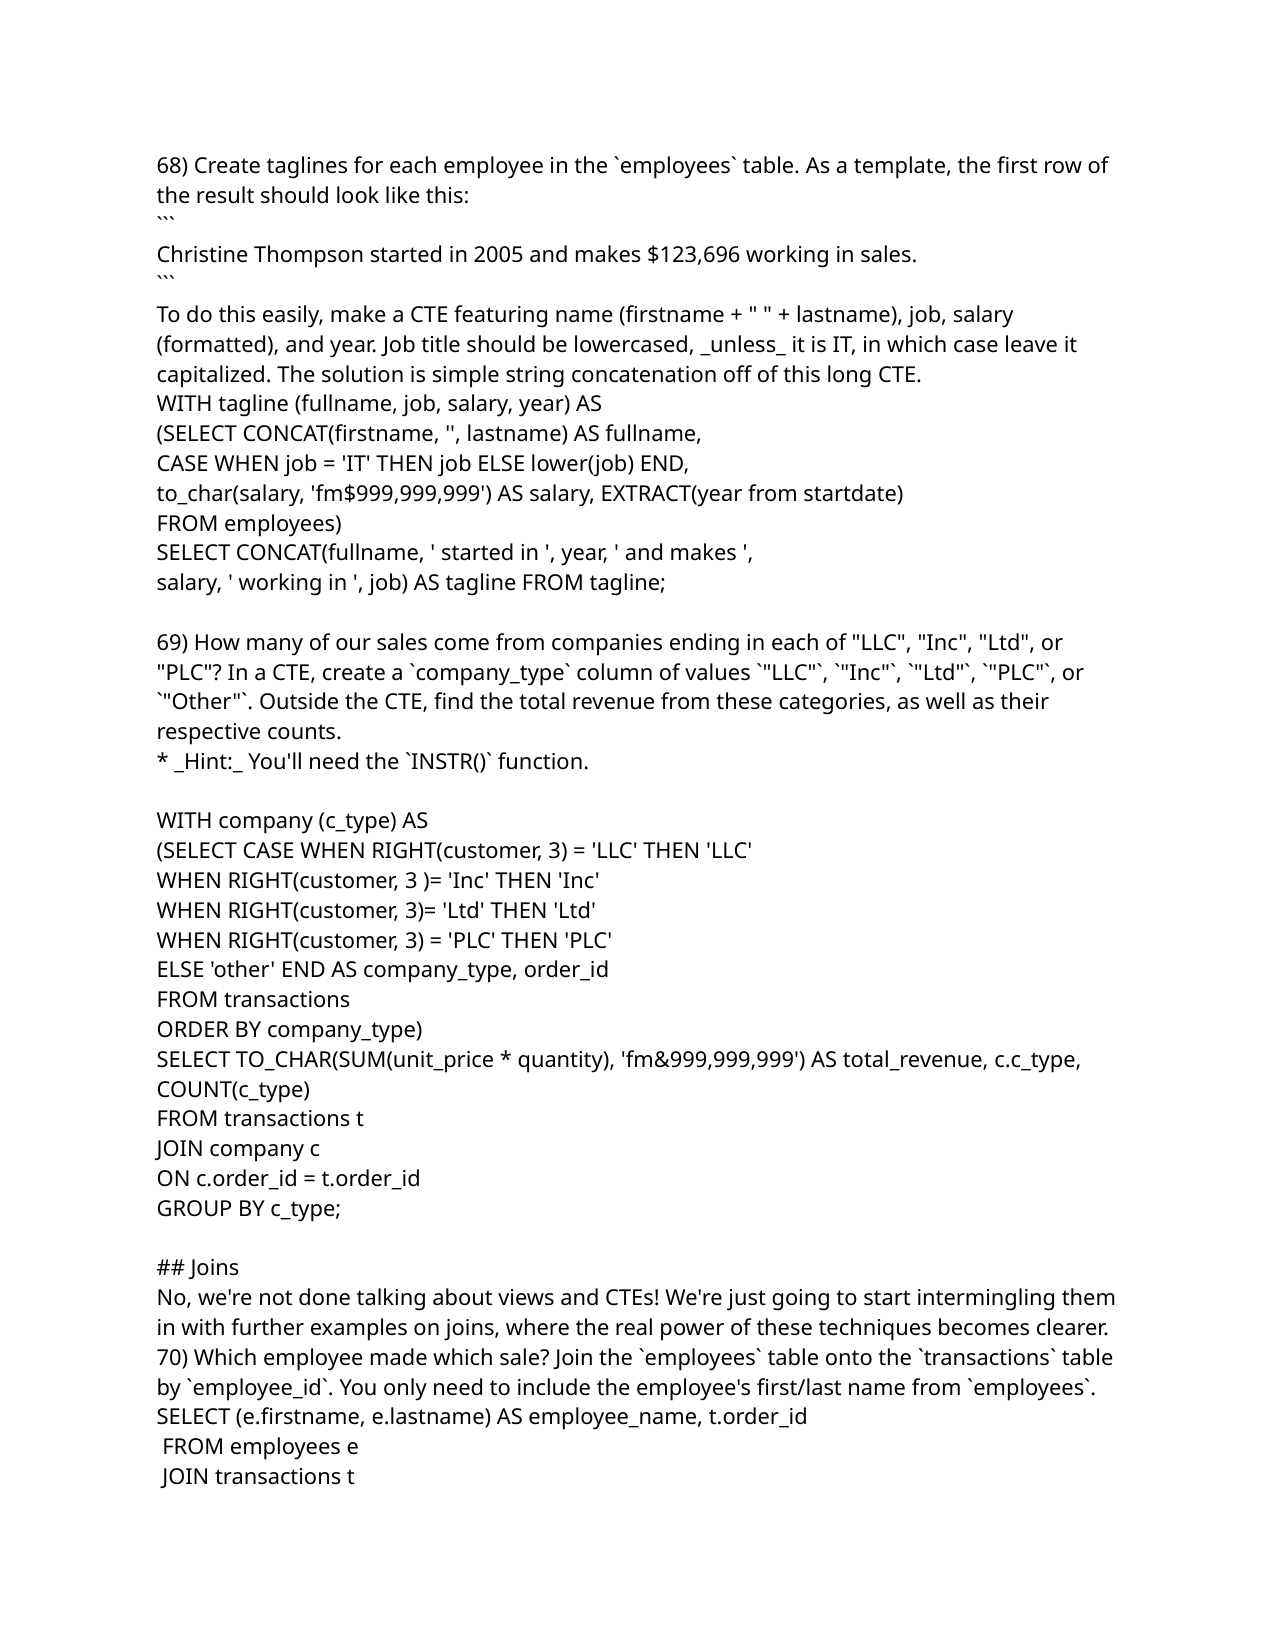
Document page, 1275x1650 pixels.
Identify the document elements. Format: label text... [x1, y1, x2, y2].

text WHEN RIGHT(customer, 3 )= 'Inc' THEN 'Inc' [156, 865, 1118, 895]
text 70) Which employee made which sale? Join the `employees` table onto the `transactions` table by `employee_id`. You only need to include the employee's first/last name from `employees`. [156, 1342, 1118, 1401]
text WHEN RIGHT(customer, 3) = 'PLC' THEN 'PLC' [156, 924, 1118, 954]
text SELECT CONCAT(fullname, ' started in ', year, ' and makes ', [156, 537, 1118, 567]
text WITH tagline (fullname, job, salary, year) AS [156, 388, 1118, 418]
text 69) How many of our sales come from companies ending in each of "LLC", "Inc", "Ltd", or "PLC"? In a CTE, create a `company_type` column of values `"LLC"`, `"Inc"`, `"Ltd"`, `"PLC"`, or `"Other"`. Outside the CTE, find the total revenue from these categories, as well as their respective counts. [156, 627, 1118, 746]
text FROM employees) [156, 507, 1118, 537]
text to_char(salary, 'fm$999,999,999') AS salary, EXTRACT(year from startdate) [156, 478, 1118, 507]
text ## Joins [156, 1252, 1118, 1282]
text ELSE 'other' END AS company_type, order_id [156, 954, 1118, 984]
text FROM employees e [156, 1431, 1118, 1461]
text ON c.order_id = t.order_id [156, 1163, 1118, 1193]
text To do this easily, make a CTE featuring name (firstname + " " + lastname), job, salary (formatted), and year. Job title should be lowercased, _unless_ it is IT, in which case leave it capitalized. The solution is simple string concatenation off of this long CTE. [156, 299, 1118, 388]
text SELECT TO_CHAR(SUM(unit_price * quantity), 'fm&999,999,999') AS total_revenue, c.c_type, COUNT(c_type) [156, 1044, 1118, 1103]
text Christine Thompson started in 2005 and makes $123,696 working in sales. [156, 239, 1118, 269]
text ``` [156, 269, 1118, 299]
text WITH company (c_type) AS [156, 805, 1118, 835]
text ORDER BY company_type) [156, 1014, 1118, 1044]
text 68) Create taglines for each employee in the `employees` table. As a template, the first row of the result should look like this: [156, 150, 1118, 209]
text CASE WHEN job = 'IT' THEN job ELSE lower(job) END, [156, 448, 1118, 478]
text WHEN RIGHT(customer, 3)= 'Ltd' THEN 'Ltd' [156, 895, 1118, 924]
text No, we're not done talking about views and CTEs! We're just going to start intermingling them in with further examples on joins, where the real power of these techniques becomes clearer. [156, 1282, 1118, 1342]
text (SELECT CONCAT(firstname, '', lastname) AS fullname, [156, 418, 1118, 448]
text JOIN transactions t [156, 1461, 1118, 1491]
text * _Hint:_ You'll need the `INSTR()` function. [156, 746, 1118, 776]
text FROM transactions [156, 984, 1118, 1014]
text SELECT (e.firstname, e.lastname) AS employee_name, t.order_id [156, 1401, 1118, 1431]
text ``` [156, 209, 1118, 239]
text GROUP BY c_type; [156, 1193, 1118, 1222]
text (SELECT CASE WHEN RIGHT(customer, 3) = 'LLC' THEN 'LLC' [156, 835, 1118, 865]
text FROM transactions t [156, 1103, 1118, 1133]
text salary, ' working in ', job) AS tagline FROM tagline; [156, 567, 1118, 597]
text JOIN company c [156, 1133, 1118, 1163]
